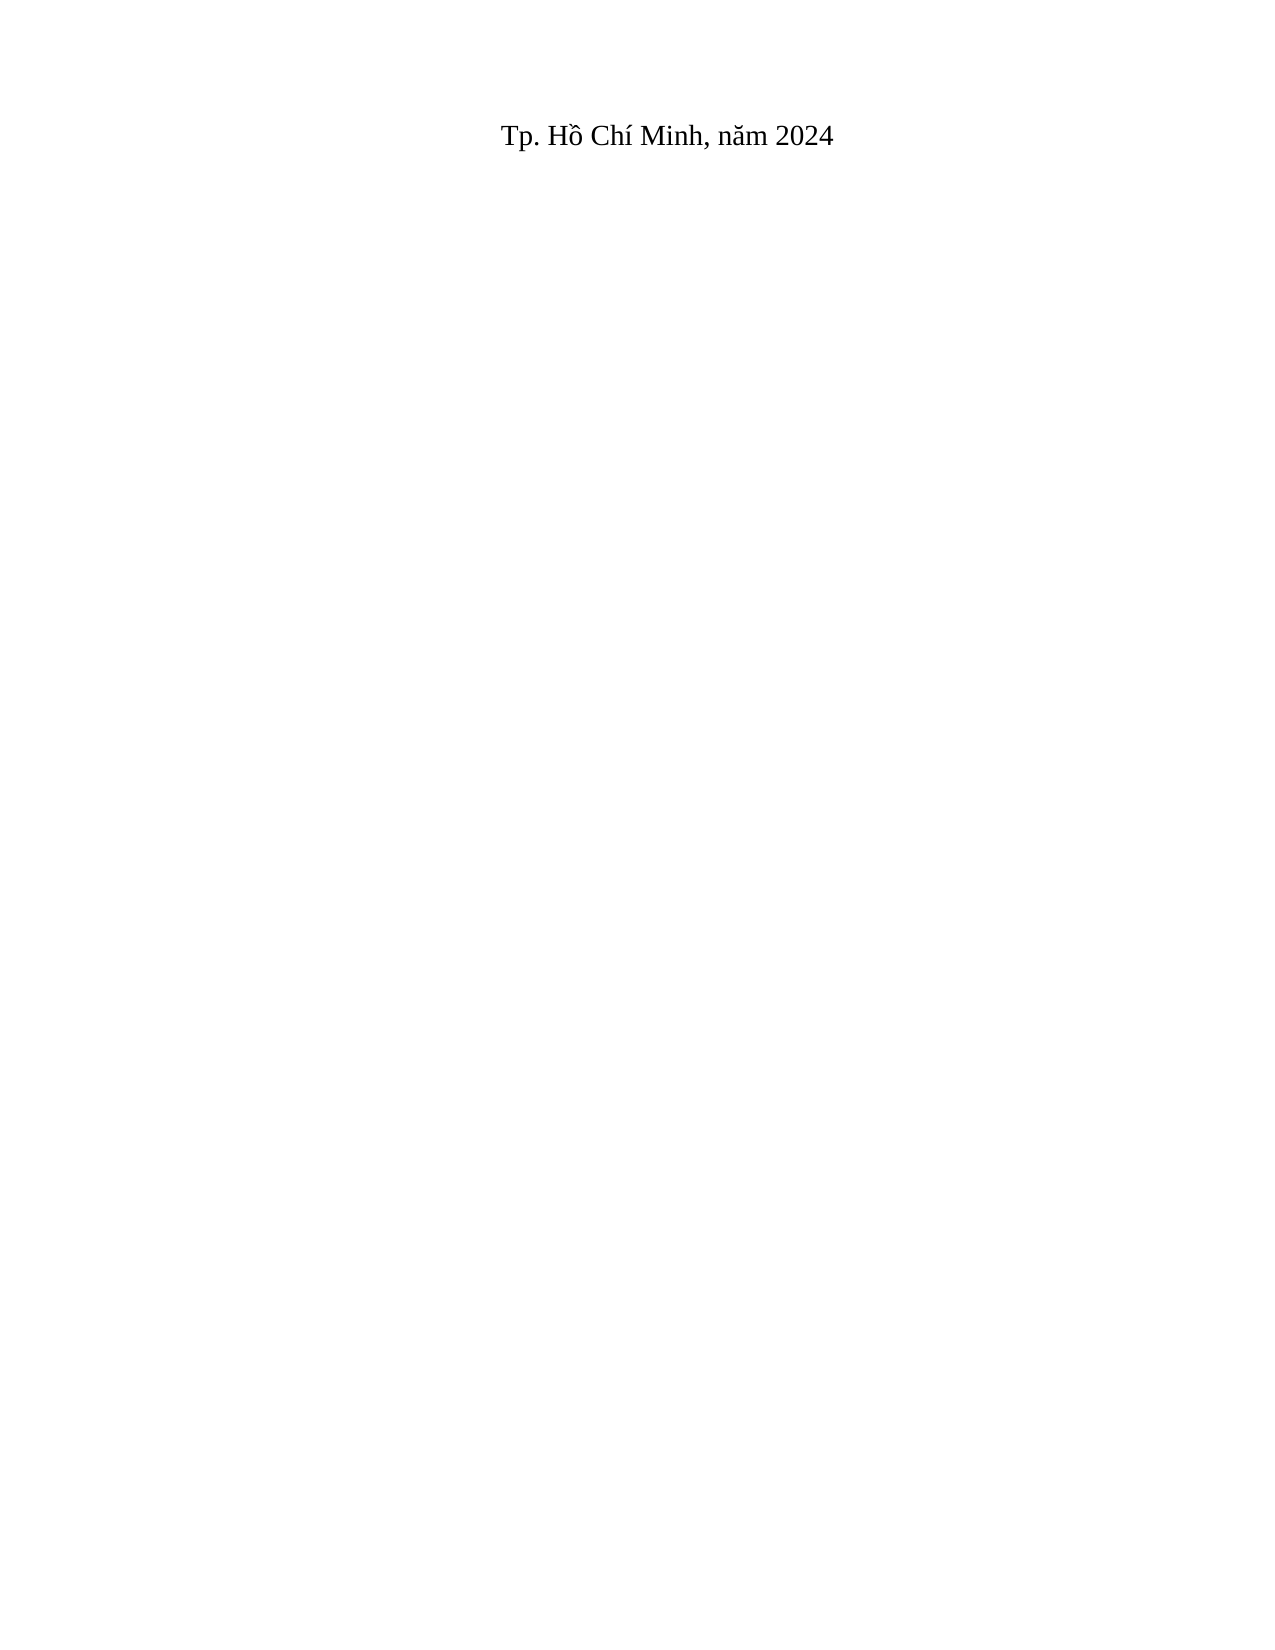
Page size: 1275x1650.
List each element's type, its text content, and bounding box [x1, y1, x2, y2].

text Tp. Hồ Chí Minh, năm 2024 [169, 118, 1165, 154]
